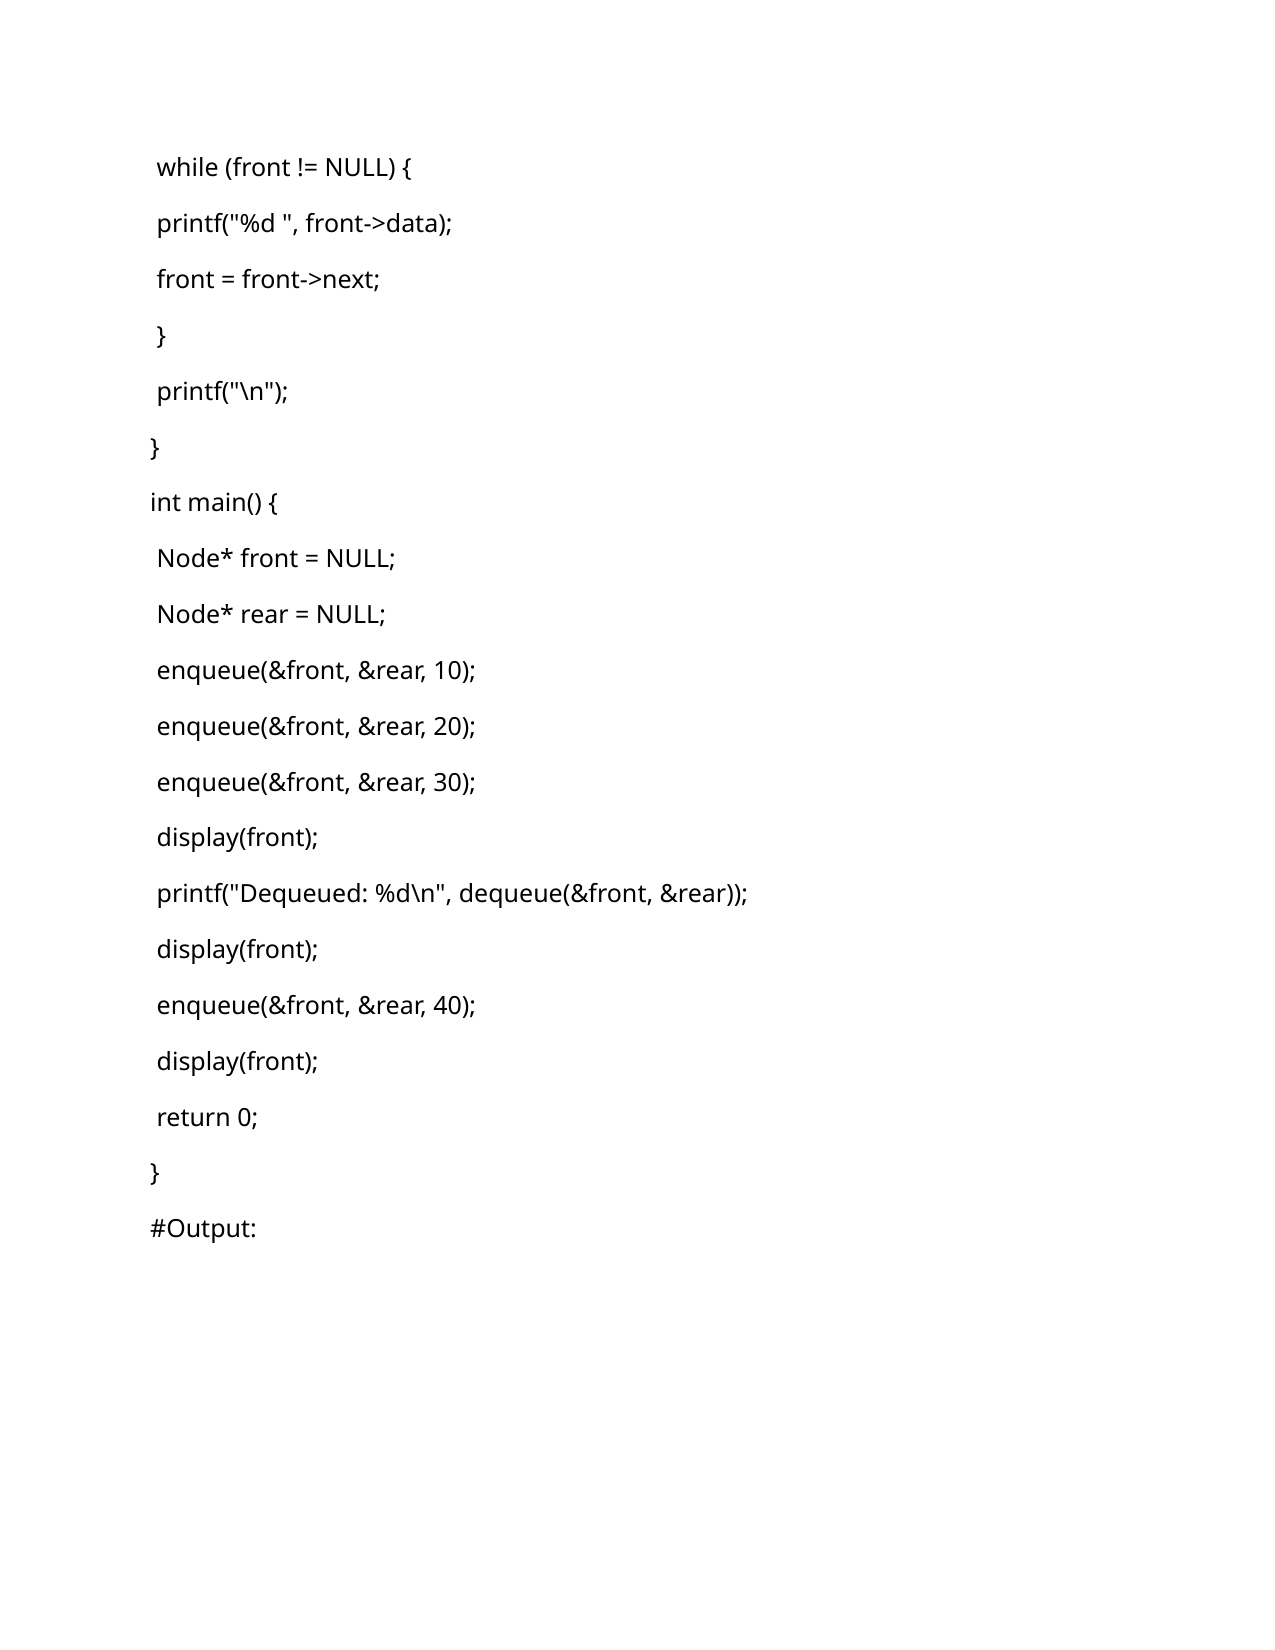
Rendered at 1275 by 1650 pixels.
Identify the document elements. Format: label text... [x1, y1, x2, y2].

text return 0; [150, 1099, 1125, 1133]
text display(front); [150, 820, 1125, 854]
text printf("%d ", front->data); [150, 206, 1125, 240]
text enqueue(&front, &rear, 30); [150, 764, 1125, 798]
text int main() { [150, 485, 1125, 519]
text } [150, 317, 1125, 352]
text display(front); [150, 932, 1125, 966]
text display(front); [150, 1043, 1125, 1077]
text enqueue(&front, &rear, 40); [150, 987, 1125, 1022]
text front = front->next; [150, 262, 1125, 296]
text } [150, 1155, 1125, 1189]
text enqueue(&front, &rear, 10); [150, 652, 1125, 687]
text printf("Dequeued: %d\n", dequeue(&front, &rear)); [150, 876, 1125, 910]
text #Output: [150, 1211, 1125, 1245]
text Node* front = NULL; [150, 541, 1125, 575]
text enqueue(&front, &rear, 20); [150, 708, 1125, 742]
text Node* rear = NULL; [150, 597, 1125, 631]
text } [150, 429, 1125, 463]
text printf("\n"); [150, 373, 1125, 407]
text while (front != NULL) { [150, 150, 1125, 184]
